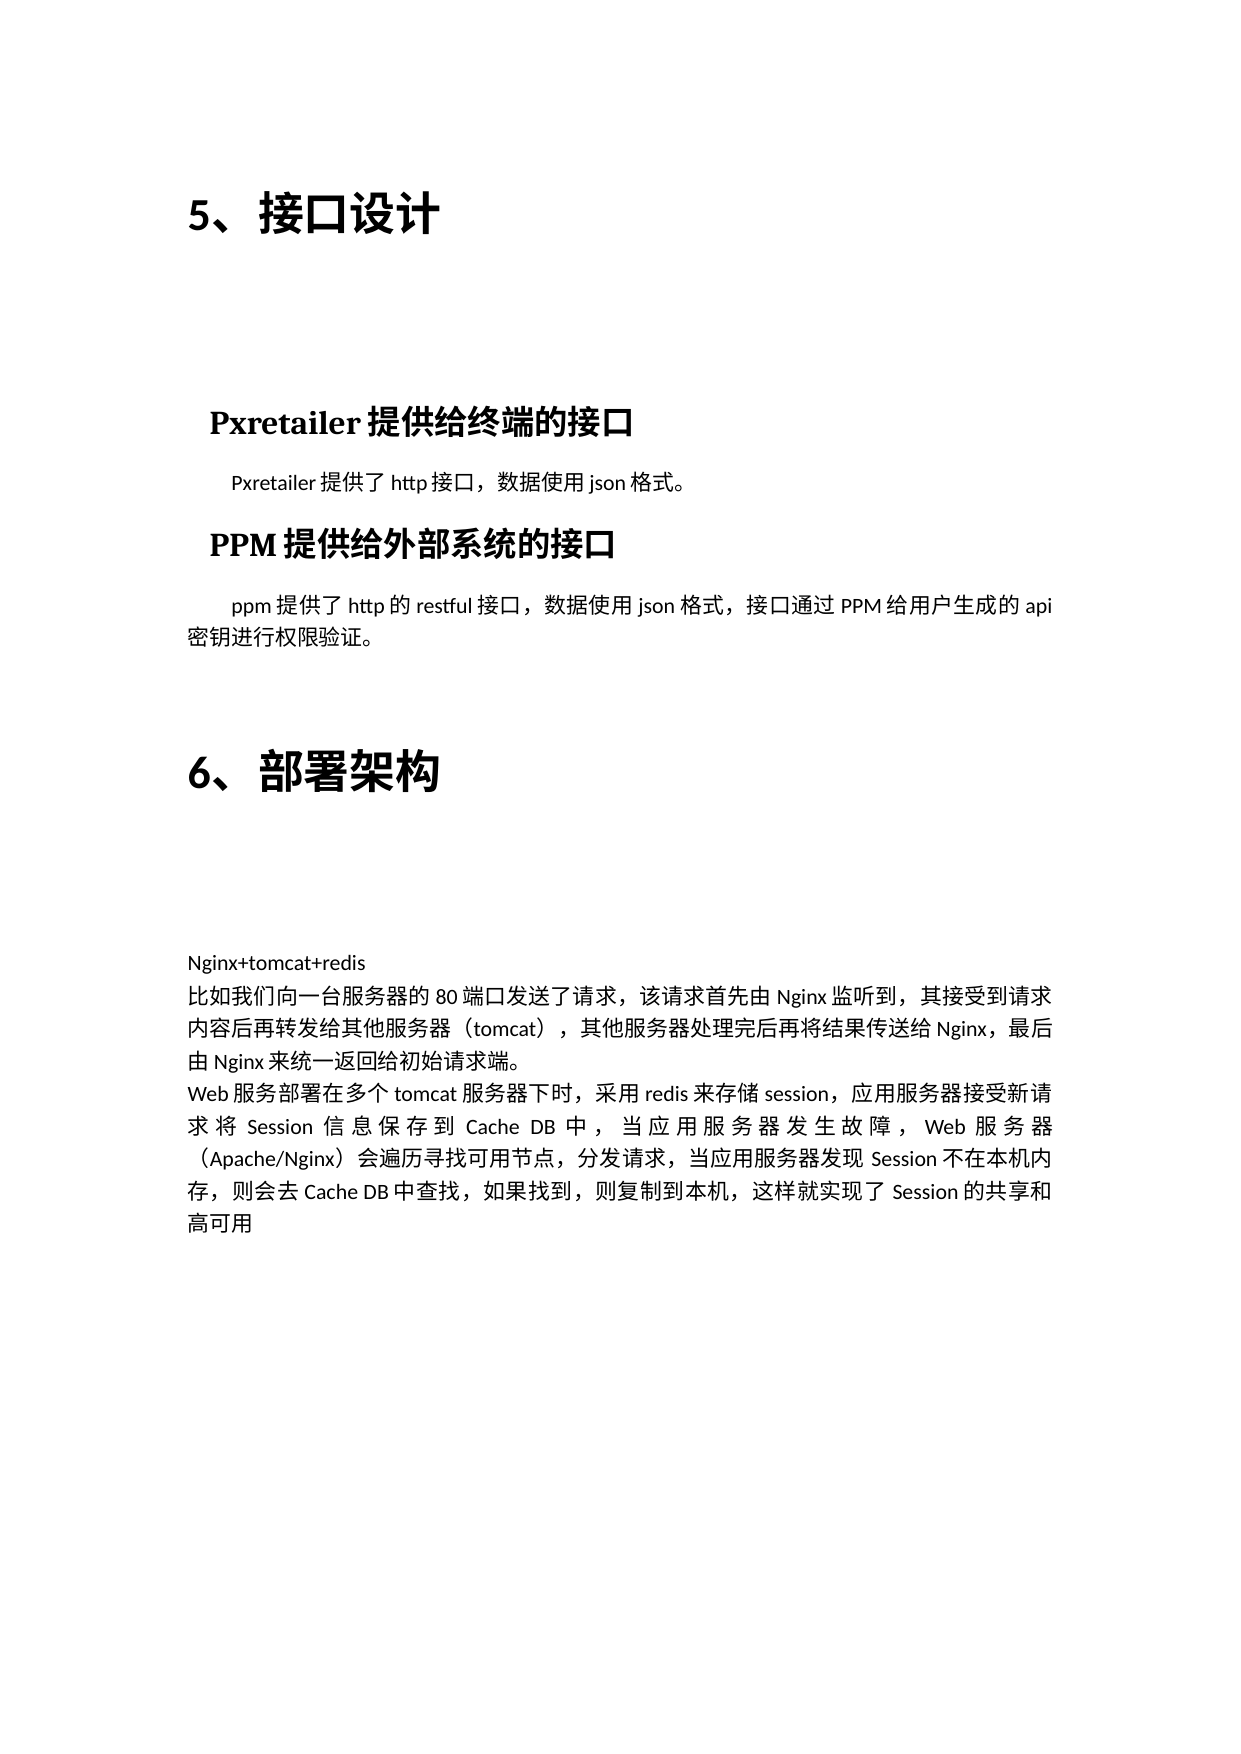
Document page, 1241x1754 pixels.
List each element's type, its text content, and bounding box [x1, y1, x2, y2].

text Web服务部署在多个tomcat服务器下时，采用redis来存储session，应用服务器接受新请求将Session信息保存到Cache DB中，当应用服务器发生故障，Web服务器（Apache/Nginx）会遍历寻找可用节点，分发请求，当应用服务器发现Session不在本机内存，则会去Cache DB中查找，如果找到，则复制到本机，这样就实现了Session的共享和高可用 [187, 1076, 1053, 1238]
subtitle 部署架构 [187, 720, 1053, 818]
text 比如我们向一台服务器的80端口发送了请求，该请求首先由Nginx监听到，其接受到请求内容后再转发给其他服务器（tomcat），其他服务器处理完后再将结果传送给Nginx，最后由Nginx来统一返回给初始请求端。 [187, 978, 1053, 1076]
subtitle 接口设计 [187, 162, 1053, 259]
text Nginx+tomcat+redis [187, 946, 1053, 978]
subtitle PPM提供给外部系统的接口 [209, 510, 1053, 575]
subtitle Pxretailer提供给终端的接口 [209, 387, 1053, 452]
text Pxretailer提供了http接口，数据使用json格式。 [187, 465, 1053, 497]
text ppm提供了http的restful接口，数据使用json格式，接口通过PPM给用户生成的api密钥进行权限验证。 [187, 587, 1053, 652]
